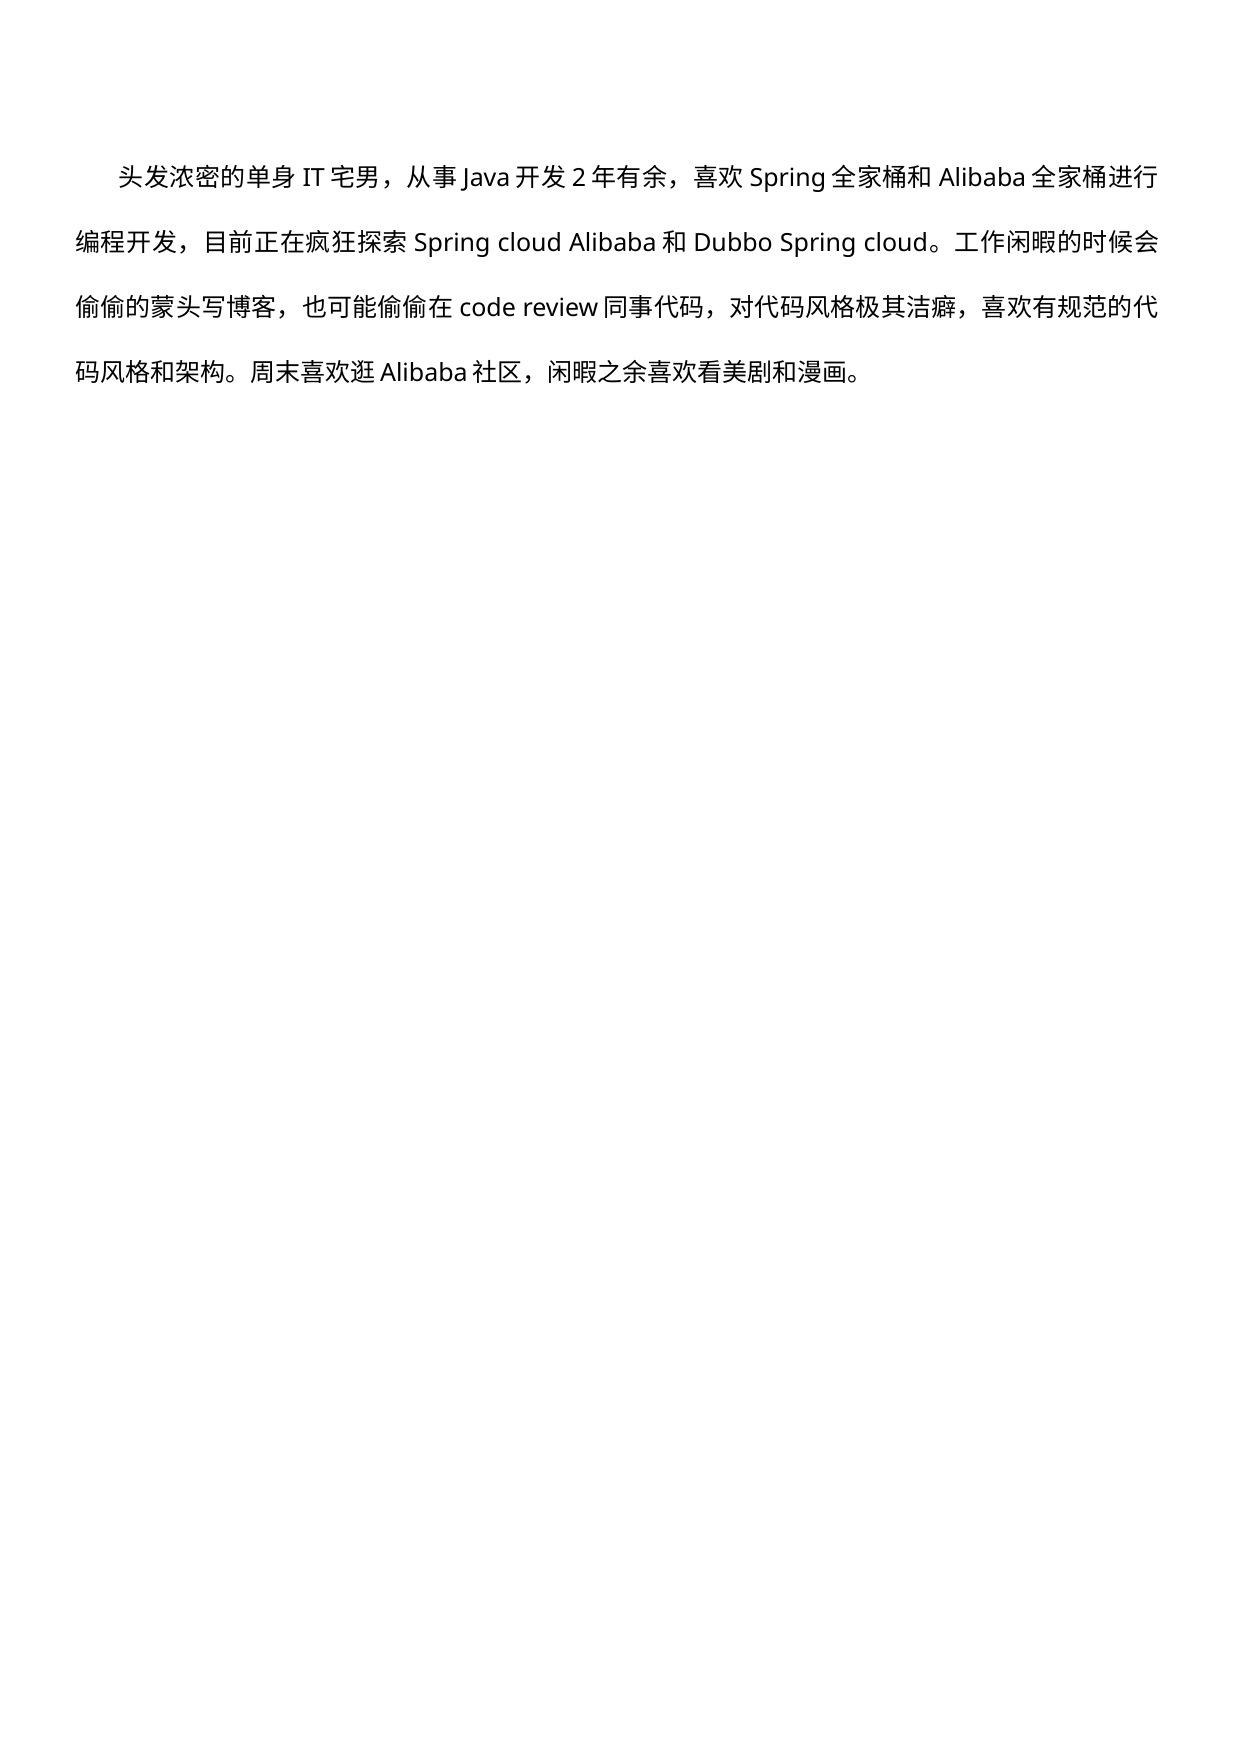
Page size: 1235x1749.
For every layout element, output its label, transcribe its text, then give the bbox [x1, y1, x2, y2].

list 头发浓密的单身IT宅男，从事Java开发2年有余，喜欢Spring全家桶和Alibaba全家桶进行编程开发，目前正在疯狂探索Spring cloud Alibaba和Dubbo Spring cloud。工作闲暇的时候会偷偷的蒙头写博客，也可能偷偷在code review同事代码，对代码风格极其洁癖，喜欢有规范的代码风格和架构。周末喜欢逛Alibaba社区，闲暇之余喜欢看美剧和漫画。 [75, 143, 1159, 403]
